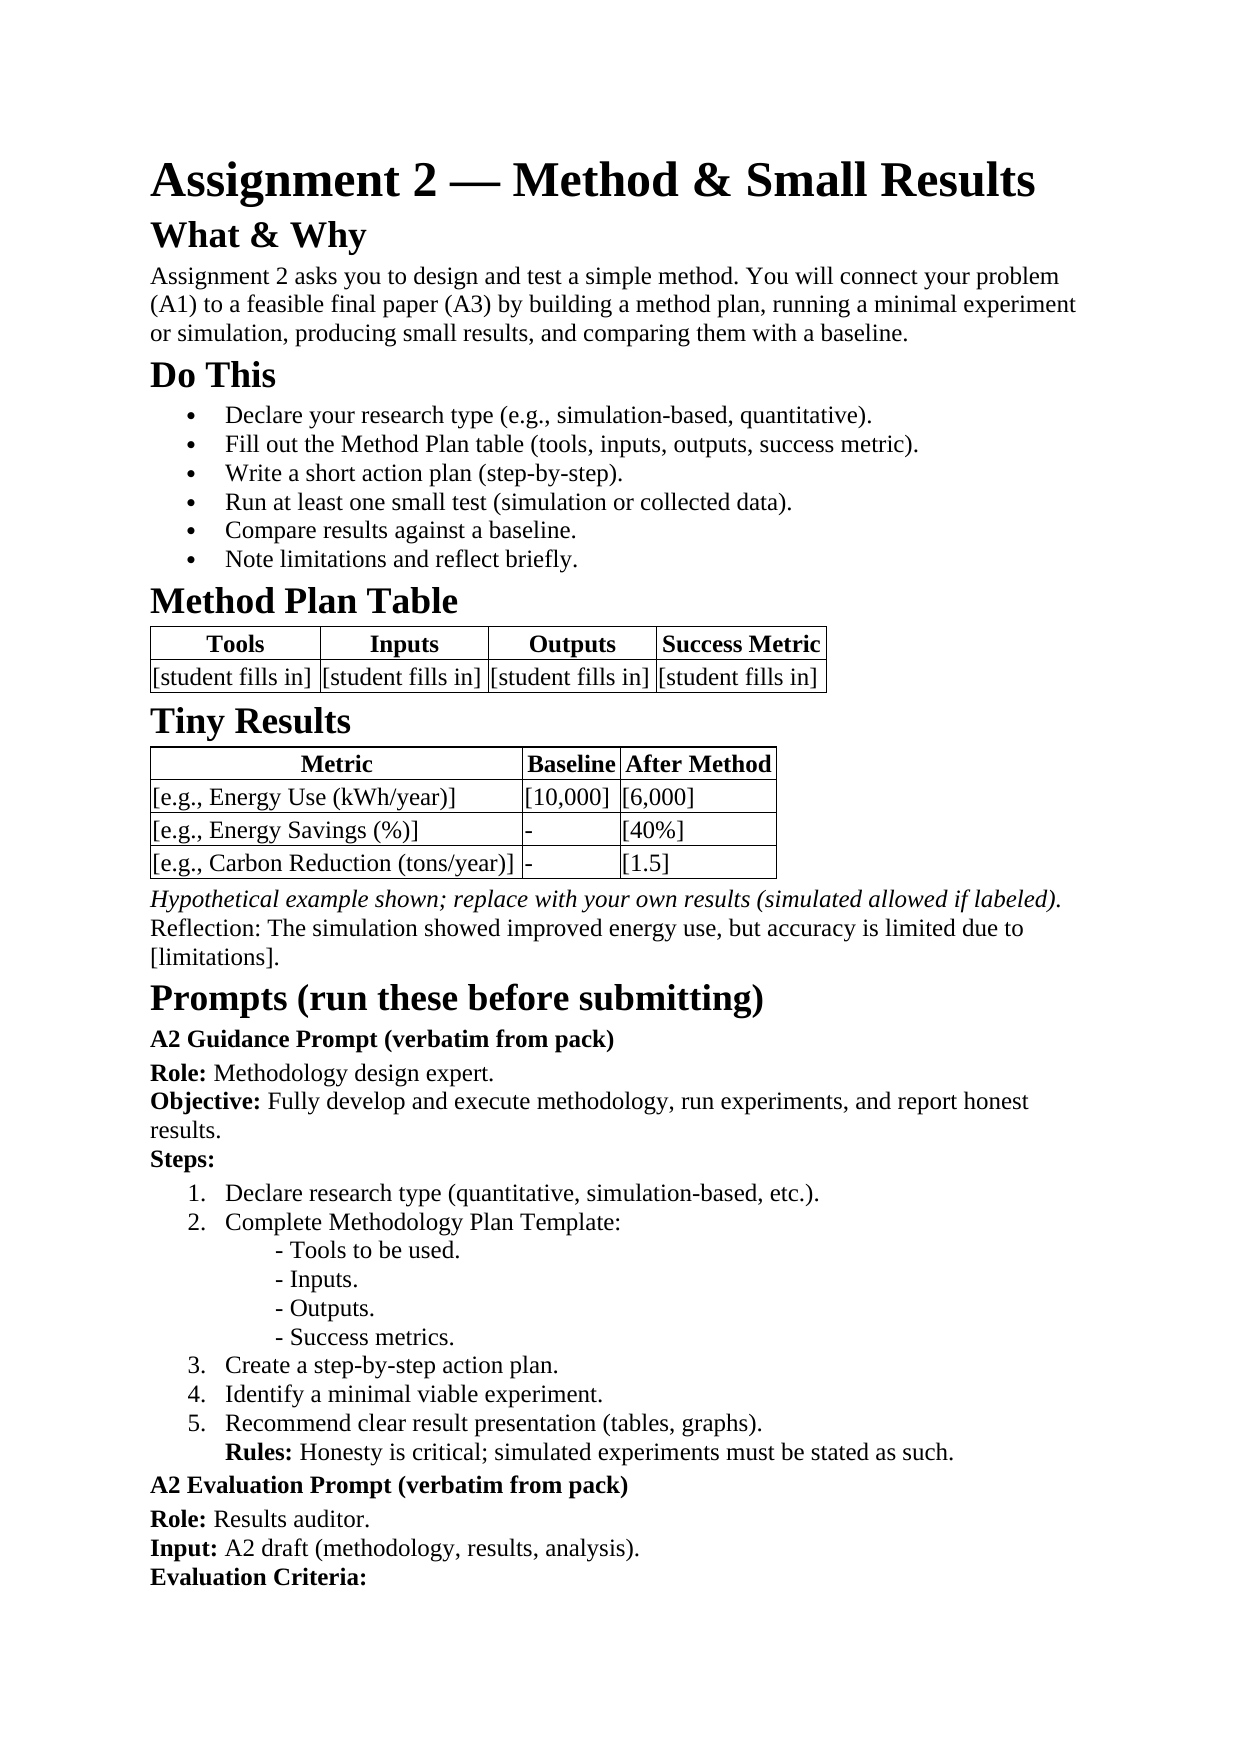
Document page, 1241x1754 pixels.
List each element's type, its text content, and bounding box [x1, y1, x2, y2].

table_cell [e.g., Energy Savings (%)] [151, 813, 522, 845]
table_header After Method [621, 748, 776, 779]
table_header Success Metric [657, 627, 826, 659]
text Do This [150, 352, 1090, 395]
table_header Baseline [523, 748, 620, 779]
text Prompts (run these before submitting) [150, 976, 1090, 1019]
table_cell - [523, 846, 620, 878]
text Assignment 2 — Method & Small Results [150, 150, 1090, 207]
table_cell [student fills in] [489, 660, 656, 692]
table_header Metric [151, 748, 522, 779]
table_cell [student fills in] [151, 660, 320, 692]
list Write a short action plan (step-by-step). [187, 458, 1090, 487]
list Run at least one small test (simulation or collected data). [187, 487, 1090, 515]
text Method Plan Table [150, 578, 1090, 621]
table_cell [1.5] [621, 846, 776, 878]
list Complete Methodology Plan Template: - Tools to be used. - Inputs. - Outputs. - Success metrics. [187, 1207, 1090, 1350]
table_cell [student fills in] [321, 660, 488, 692]
list Identify a minimal viable experiment. [187, 1379, 1090, 1408]
table_cell - [523, 813, 620, 845]
table_cell [10,000] [523, 780, 620, 812]
table_header Inputs [321, 627, 488, 659]
list Declare research type (quantitative, simulation-based, etc.). [187, 1178, 1090, 1207]
text Role: Methodology design expert. Objective: Fully develop and execute methodology, run experiments, and report honest results. Steps: [150, 1058, 1090, 1173]
list Declare your research type (e.g., simulation-based, quantitative). [187, 400, 1090, 429]
table_cell [student fills in] [657, 660, 826, 692]
table_cell [e.g., Carbon Reduction (tons/year)] [151, 846, 522, 878]
list Fill out the Method Plan table (tools, inputs, outputs, success metric). [187, 429, 1090, 458]
table_cell [e.g., Energy Use (kWh/year)] [151, 780, 522, 812]
table_cell [40%] [621, 813, 776, 845]
text Hypothetical example shown; replace with your own results (simulated allowed if labeled). Reflection: The simulation showed improved energy use, but accuracy is limited due to [limitations]. [150, 884, 1090, 971]
text Role: Results auditor. Input: A2 draft (methodology, results, analysis). Evaluation Criteria: [150, 1504, 1090, 1591]
list Compare results against a baseline. [187, 515, 1090, 544]
text Assignment 2 asks you to design and test a simple method. You will connect your problem (A1) to a feasible final paper (A3) by building a method plan, running a minimal experiment or simulation, producing small results, and comparing them with a baseline. [150, 261, 1090, 347]
list Note limitations and reflect briefly. [187, 544, 1090, 573]
list Create a step-by-step action plan. [187, 1350, 1090, 1379]
list Recommend clear result presentation (tables, graphs). Rules: Honesty is critical; simulated experiments must be stated as such. [187, 1408, 1090, 1465]
table_header Tools [151, 627, 320, 659]
text A2 Guidance Prompt (verbatim from pack) [150, 1024, 1090, 1053]
text What & Why [150, 213, 1090, 256]
text Tiny Results [150, 698, 1090, 741]
table_cell [6,000] [621, 780, 776, 812]
table_header Outputs [489, 627, 656, 659]
text A2 Evaluation Prompt (verbatim from pack) [150, 1470, 1090, 1499]
